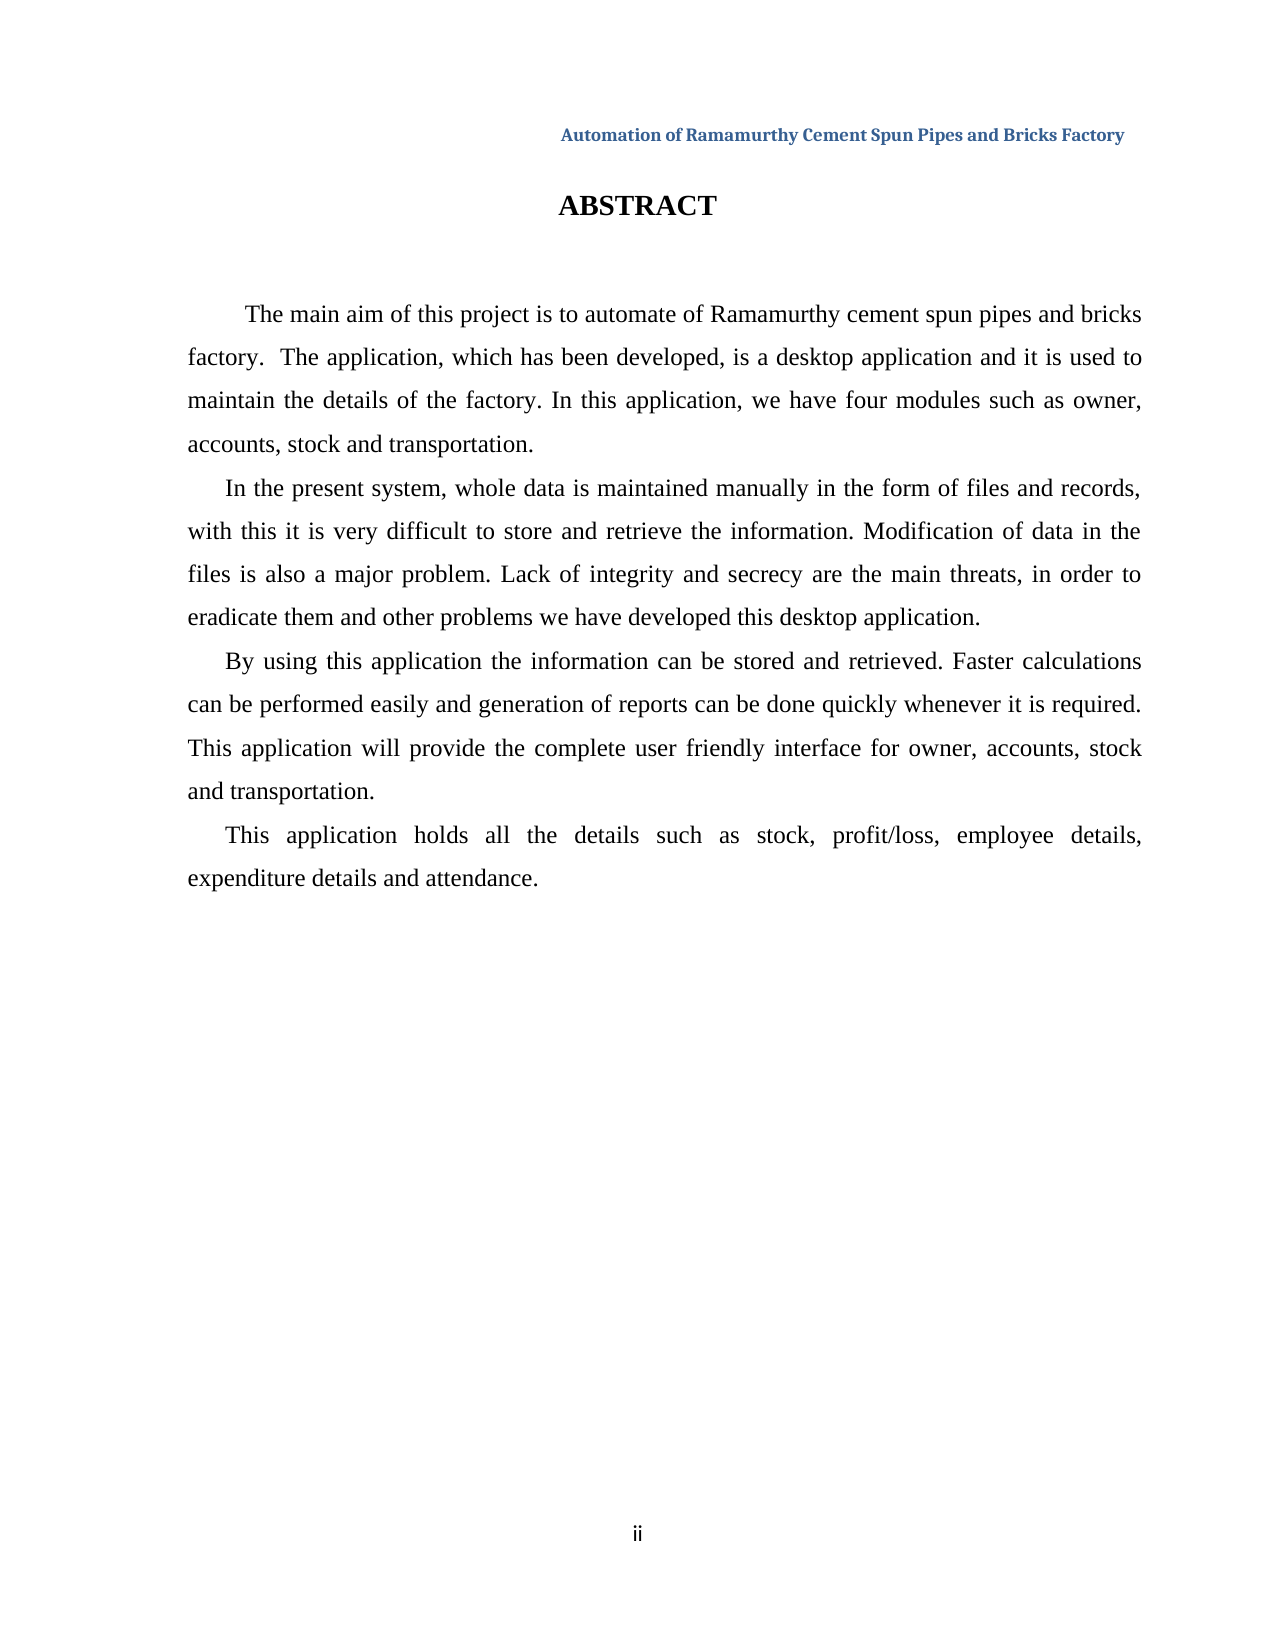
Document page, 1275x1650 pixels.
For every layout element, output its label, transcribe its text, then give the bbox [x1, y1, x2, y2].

text This application holds all the details such as stock, profit/loss, employee details, expenditure details and attendance. [187, 820, 1143, 892]
text By using this application the information can be stored and retrieved. Faster calculations can be performed easily and generation of reports can be done quickly whenever it is required. This application will provide the complete user friendly interface for owner, accounts, stock and transportation. [187, 646, 1143, 804]
text In the present system, whole data is maintained manually in the form of files and records, with this it is very difficult to store and retrieve the information. Modification of data in the files is also a major problem. Lack of integrity and secrecy are the main threats, in order to eradicate them and other problems we have developed this desktop application. [187, 473, 1143, 631]
text ABSTRACT [150, 188, 1125, 222]
text The main aim of this project is to automate of Ramamurthy cement spun pipes and bricks factory. The application, which has been developed, is a desktop application and it is used to maintain the details of the factory. In this application, we have four modules such as owner, accounts, stock and transportation. [187, 299, 1143, 457]
